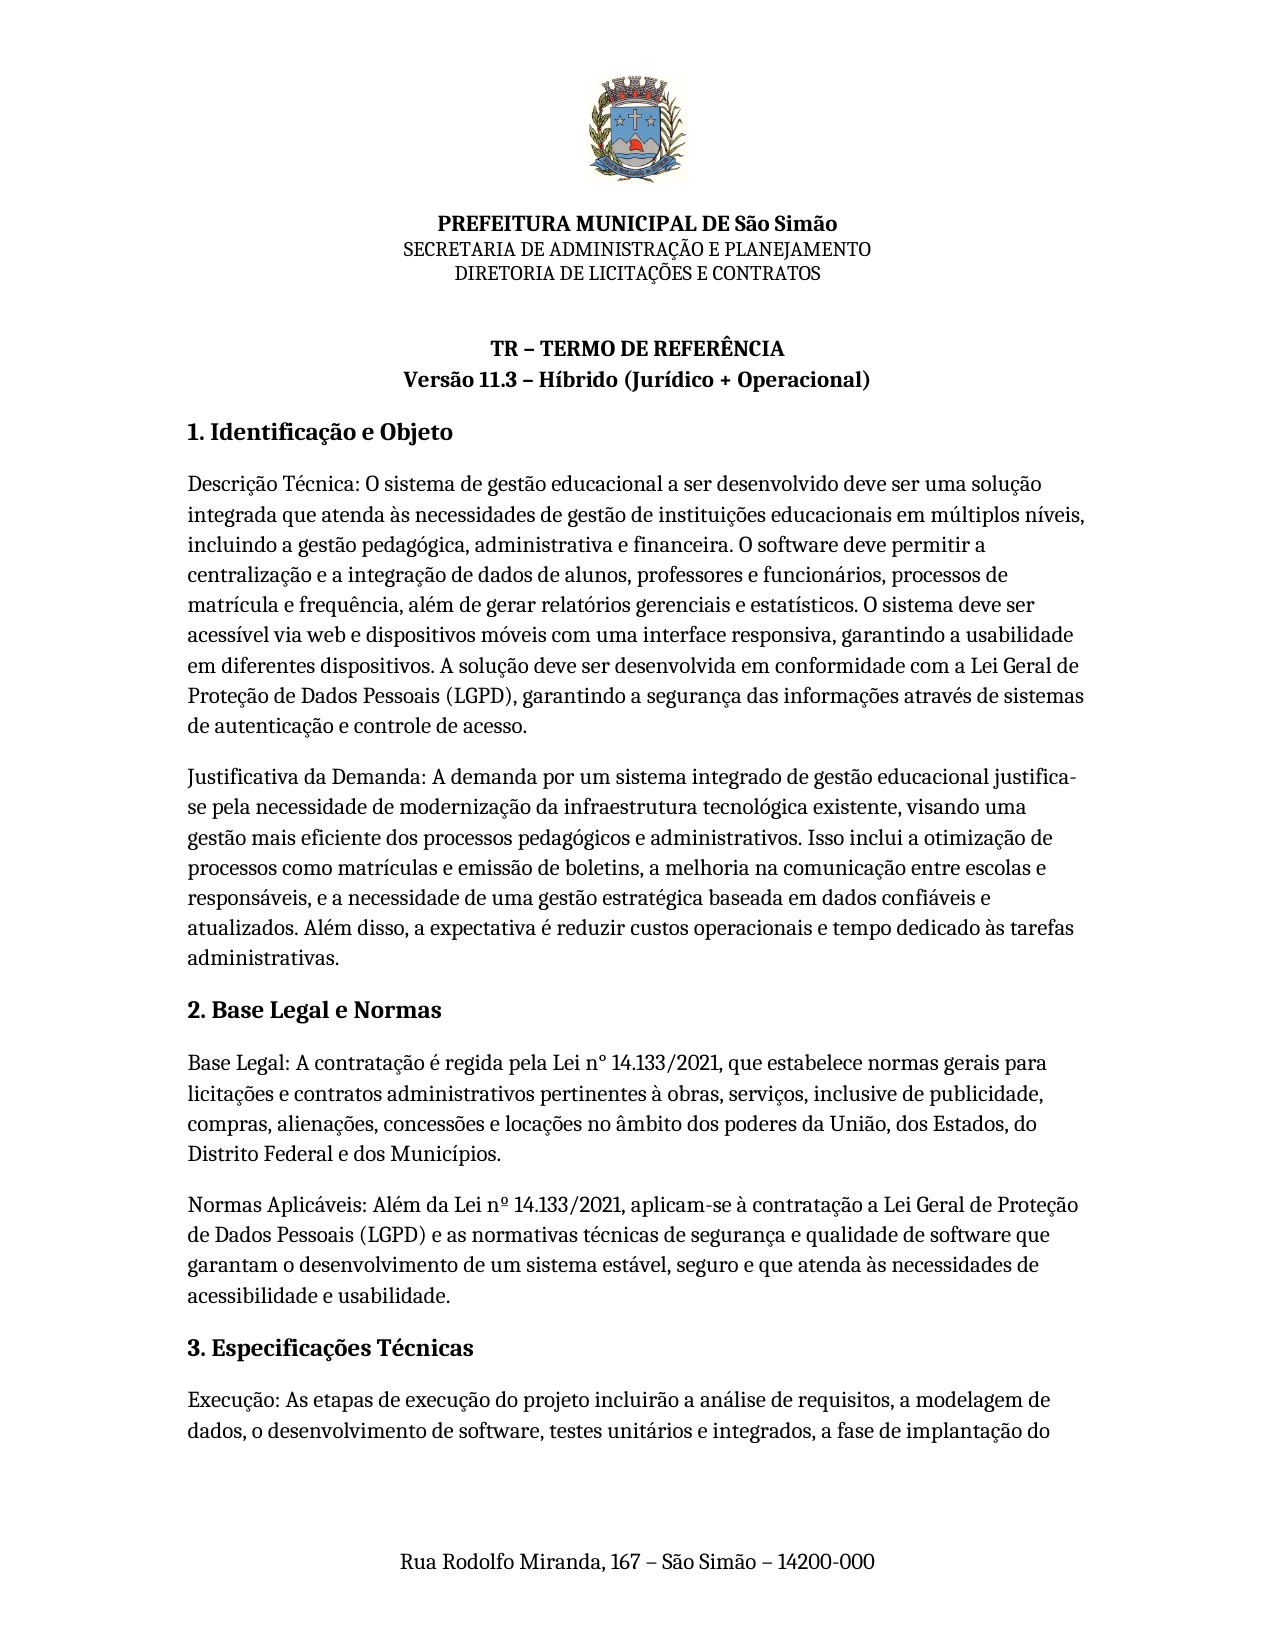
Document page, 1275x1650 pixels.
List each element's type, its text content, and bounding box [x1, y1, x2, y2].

text Descrição Técnica: O sistema de gestão educacional a ser desenvolvido deve ser uma solução integrada que atenda às necessidades de gestão de instituições educacionais em múltiplos níveis, incluindo a gestão pedagógica, administrativa e financeira. O software deve permitir a centralização e a integração de dados de alunos, professores e funcionários, processos de matrícula e frequência, além de gerar relatórios gerenciais e estatísticos. O sistema deve ser acessível via web e dispositivos móveis com uma interface responsiva, garantindo a usabilidade em diferentes dispositivos. A solução deve ser desenvolvida em conformidade com a Lei Geral de Proteção de Dados Pessoais (LGPD), garantindo a segurança das informações através de sistemas de autenticação e controle de acesso. [187, 471, 1087, 739]
text 2. Base Legal e Normas [187, 996, 1087, 1025]
text Justificativa da Demanda: A demanda por um sistema integrado de gestão educacional justifica-se pela necessidade de modernização da infraestrutura tecnológica existente, visando uma gestão mais eficiente dos processos pedagógicos e administrativos. Isso inclui a otimização de processos como matrículas e emissão de boletins, a melhoria na comunicação entre escolas e responsáveis, e a necessidade de uma gestão estratégica baseada em dados confiáveis e atualizados. Além disso, a expectativa é reduzir custos operacionais e tempo dedicado às tarefas administrativas. [187, 764, 1087, 972]
text 3. Especificações Técnicas [187, 1333, 1087, 1362]
text 1. Identificação e Objeto [187, 417, 1087, 446]
text TR – TERMO DE REFERÊNCIA Versão 11.3 – Híbrido (Jurídico + Operacional) [187, 336, 1087, 393]
text Normas Aplicáveis: Além da Lei nº 14.133/2021, aplicam-se à contratação a Lei Geral de Proteção de Dados Pessoais (LGPD) e as normativas técnicas de segurança e qualidade de software que garantam o desenvolvimento de um sistema estável, seguro e que atenda às necessidades de acessibilidade e usabilidade. [187, 1192, 1087, 1309]
text Base Legal: A contratação é regida pela Lei n° 14.133/2021, que estabelece normas gerais para licitações e contratos administrativos pertinentes à obras, serviços, inclusive de publicidade, compras, alienações, concessões e locações no âmbito dos poderes da União, dos Estados, do Distrito Federal e dos Municípios. [187, 1050, 1087, 1167]
picture [587, 74, 688, 185]
